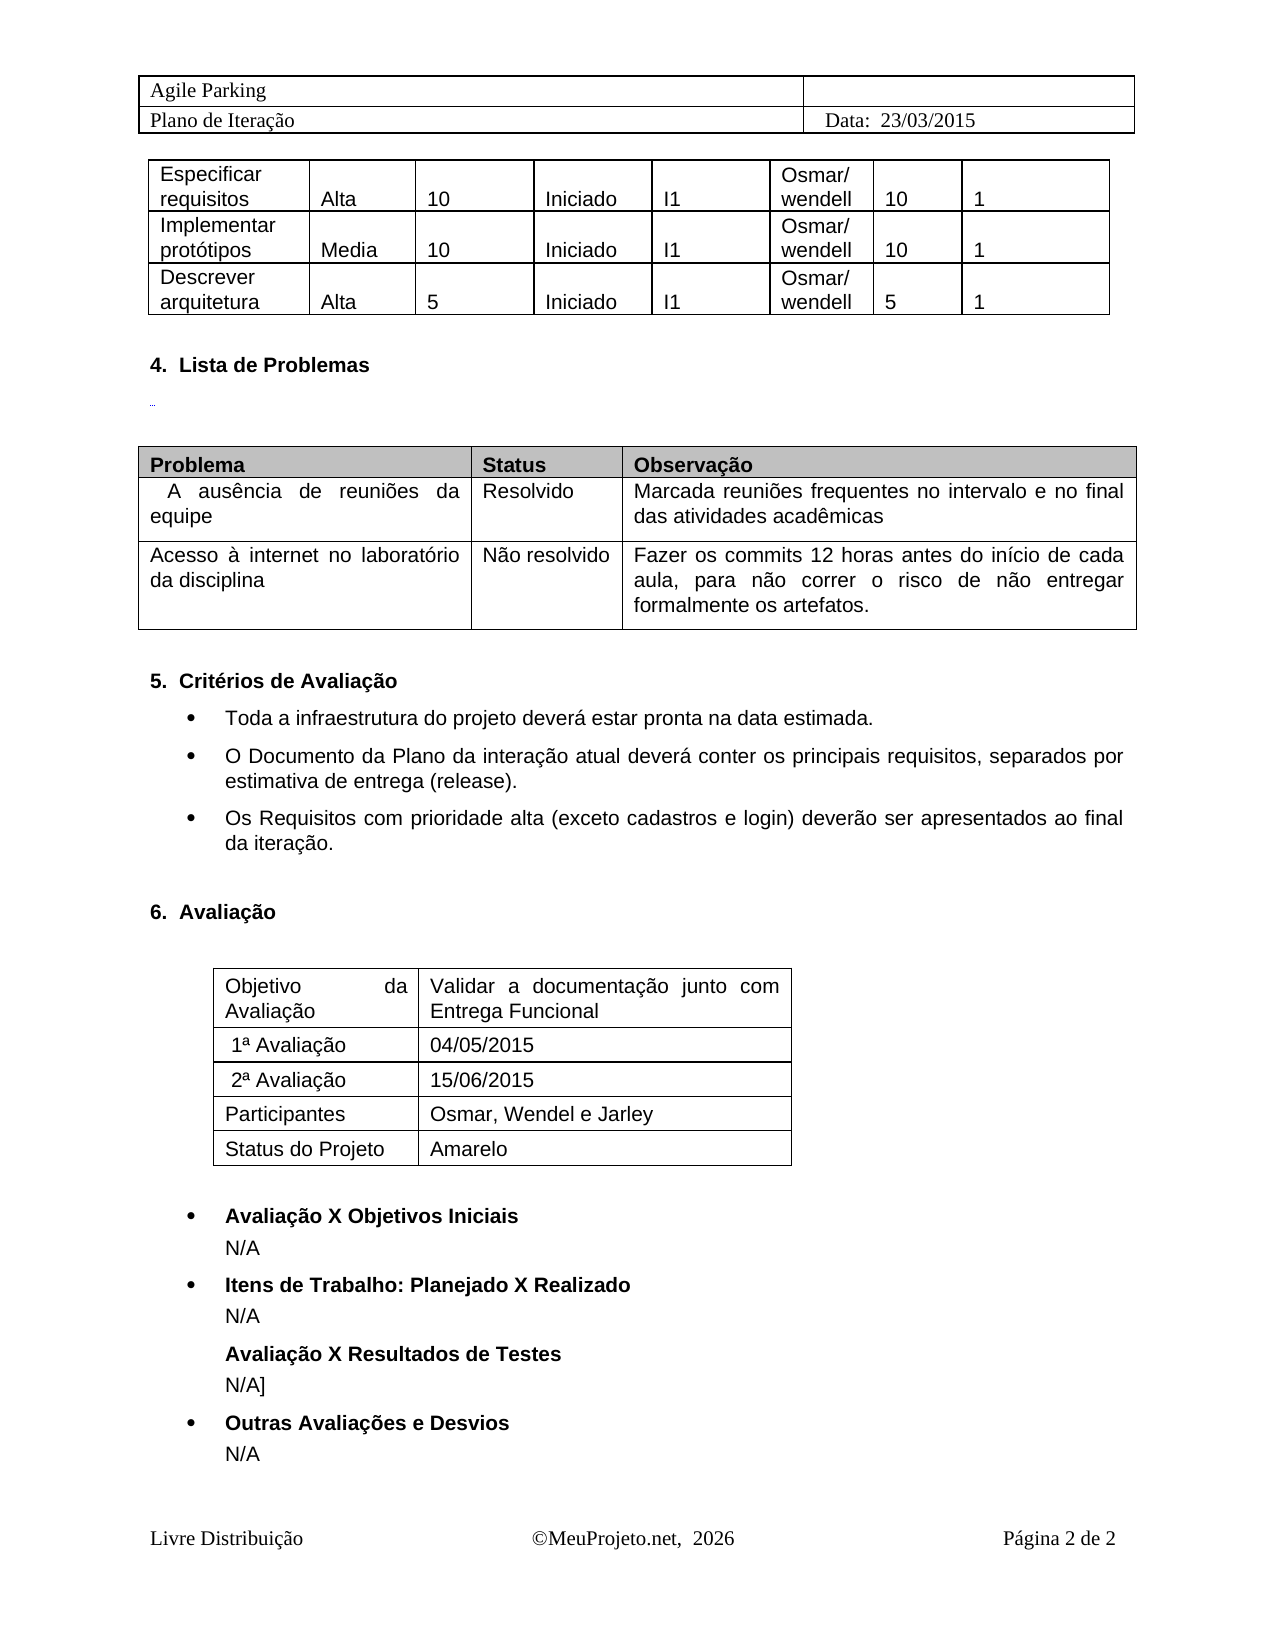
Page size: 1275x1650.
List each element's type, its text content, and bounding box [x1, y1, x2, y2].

table_header Objetivo da Avaliação [214, 969, 418, 1027]
table_cell Amarelo [419, 1131, 791, 1164]
table_header Validar a documentação junto com Entrega Funcional [419, 969, 791, 1027]
table_cell 1ª Avaliação [214, 1028, 418, 1061]
table_cell 5 [874, 264, 961, 313]
list N/A [225, 1234, 1125, 1259]
table_cell Participantes [214, 1097, 418, 1130]
table_cell Iniciado [535, 264, 651, 313]
list N/A [225, 1441, 1125, 1466]
subtitle Os Requisitos com prioridade alta (exceto cadastros e login) deverão ser apresentados ao final da iteração. [187, 805, 1125, 855]
table_cell I1 [653, 161, 769, 210]
table_cell 10 [874, 161, 961, 210]
subtitle 4. Lista de Problemas [150, 352, 1125, 377]
table_cell Marcada reuniões frequentes no intervalo e no final das atividades acadêmicas [623, 478, 1136, 541]
table_cell 15/06/2015 [419, 1063, 791, 1096]
table_cell 2ª Avaliação [214, 1063, 418, 1096]
subtitle 6. Avaliação [150, 899, 1125, 924]
table_cell 1 [963, 212, 1109, 262]
table_header Observação [623, 447, 1136, 477]
table_cell Osmar/wendell [771, 161, 873, 210]
table_cell Osmar, Wendel e Jarley [419, 1097, 791, 1130]
table_cell Iniciado [535, 212, 651, 262]
table_cell Media [310, 212, 415, 262]
table_cell Não resolvido [472, 542, 622, 629]
subtitle Toda a infraestrutura do projeto deverá estar pronta na data estimada. [187, 705, 1125, 730]
subtitle Outras Avaliações e Desvios [187, 1409, 1125, 1434]
table_header Problema [139, 447, 471, 477]
table_cell Implementar protótipos [149, 212, 309, 262]
table_cell 1 [963, 161, 1109, 210]
table_cell Alta [310, 161, 415, 210]
subtitle O Documento da Plano da interação atual deverá conter os principais requisitos, separados por estimativa de entrega (release). [187, 743, 1125, 793]
table_cell Iniciado [535, 161, 651, 210]
table_cell Osmar/wendell [771, 264, 873, 313]
table_cell I1 [653, 264, 769, 313]
subtitle Avaliação X Resultados de Testes [225, 1341, 1125, 1366]
table_cell Especificar requisitos [149, 161, 309, 210]
subtitle Avaliação X Objetivos Iniciais [187, 1203, 1125, 1228]
list N/A] [225, 1372, 1125, 1397]
table_cell 10 [874, 212, 961, 262]
subtitle 5. Critérios de Avaliação [150, 668, 1125, 693]
table_cell 10 [416, 161, 533, 210]
table_cell I1 [653, 212, 769, 262]
table_cell Status do Projeto [214, 1131, 418, 1164]
table_cell A ausência de reuniões da equipe [139, 478, 471, 541]
table_cell Fazer os commits 12 horas antes do início de cada aula, para não correr o risco de não entregar formalmente os artefatos. [623, 542, 1136, 629]
list N/A [225, 1303, 1125, 1328]
table_cell Osmar/wendell [771, 212, 873, 262]
table_cell Resolvido [472, 478, 622, 541]
table_cell 04/05/2015 [419, 1028, 791, 1061]
table_cell 10 [416, 212, 533, 262]
table_header Status [472, 447, 622, 477]
table_cell Descrever arquitetura [149, 264, 309, 313]
table_cell 1 [963, 264, 1109, 313]
subtitle Itens de Trabalho: Planejado X Realizado [187, 1272, 1125, 1297]
table_cell Acesso à internet no laboratório da disciplina [139, 542, 471, 629]
table_cell 5 [416, 264, 533, 313]
table_cell Alta [310, 264, 415, 313]
